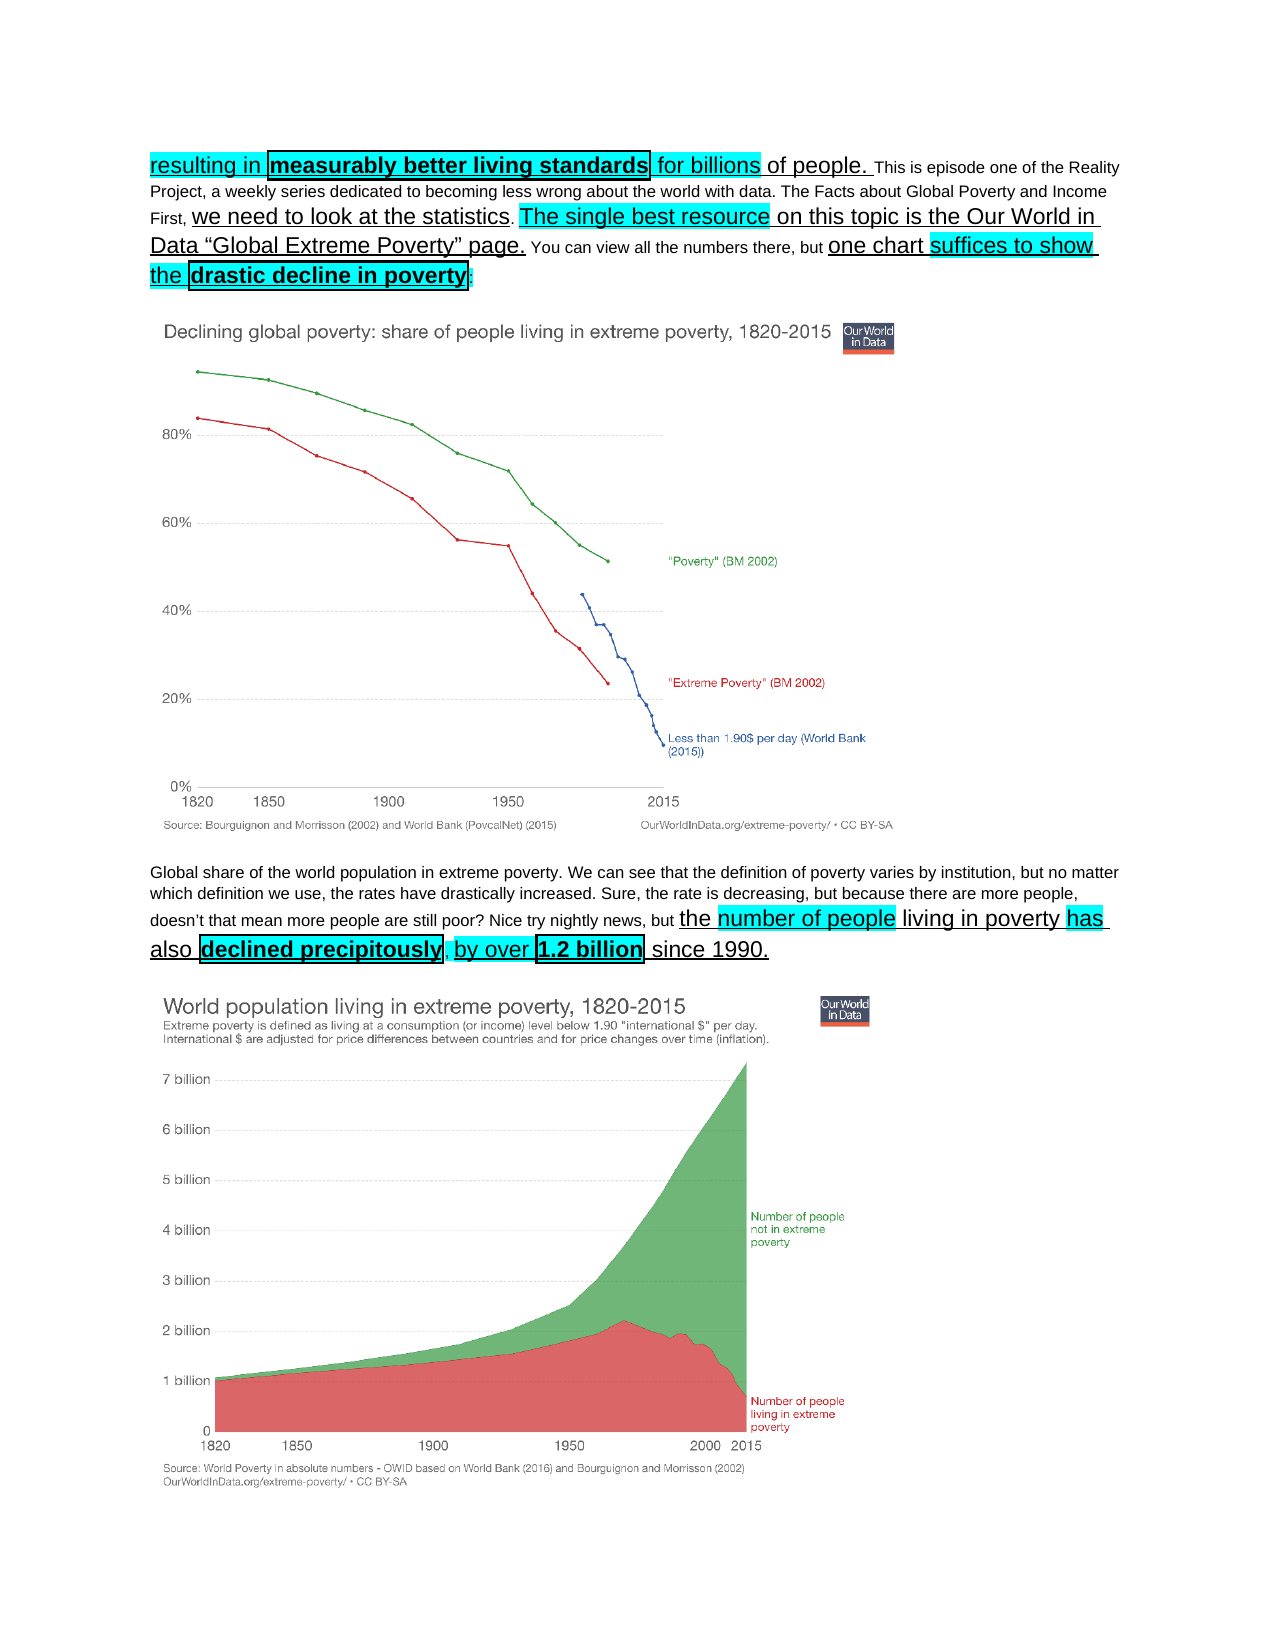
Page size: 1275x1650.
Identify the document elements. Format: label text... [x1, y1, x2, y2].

picture [150, 983, 882, 1500]
text Global share of the world population in extreme poverty. We can see that the definition of poverty varies by institution, but no matter which definition we use, the rates have drastically increased. Sure, the rate is decreasing, but because there are more people, doesn’t that mean more people are still poor? Nice try nightly news, but the number of people living in poverty has also declined precipitously, by over 1.2 billion since 1990. [150, 863, 1125, 964]
picture [150, 310, 907, 845]
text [150, 150, 1125, 291]
